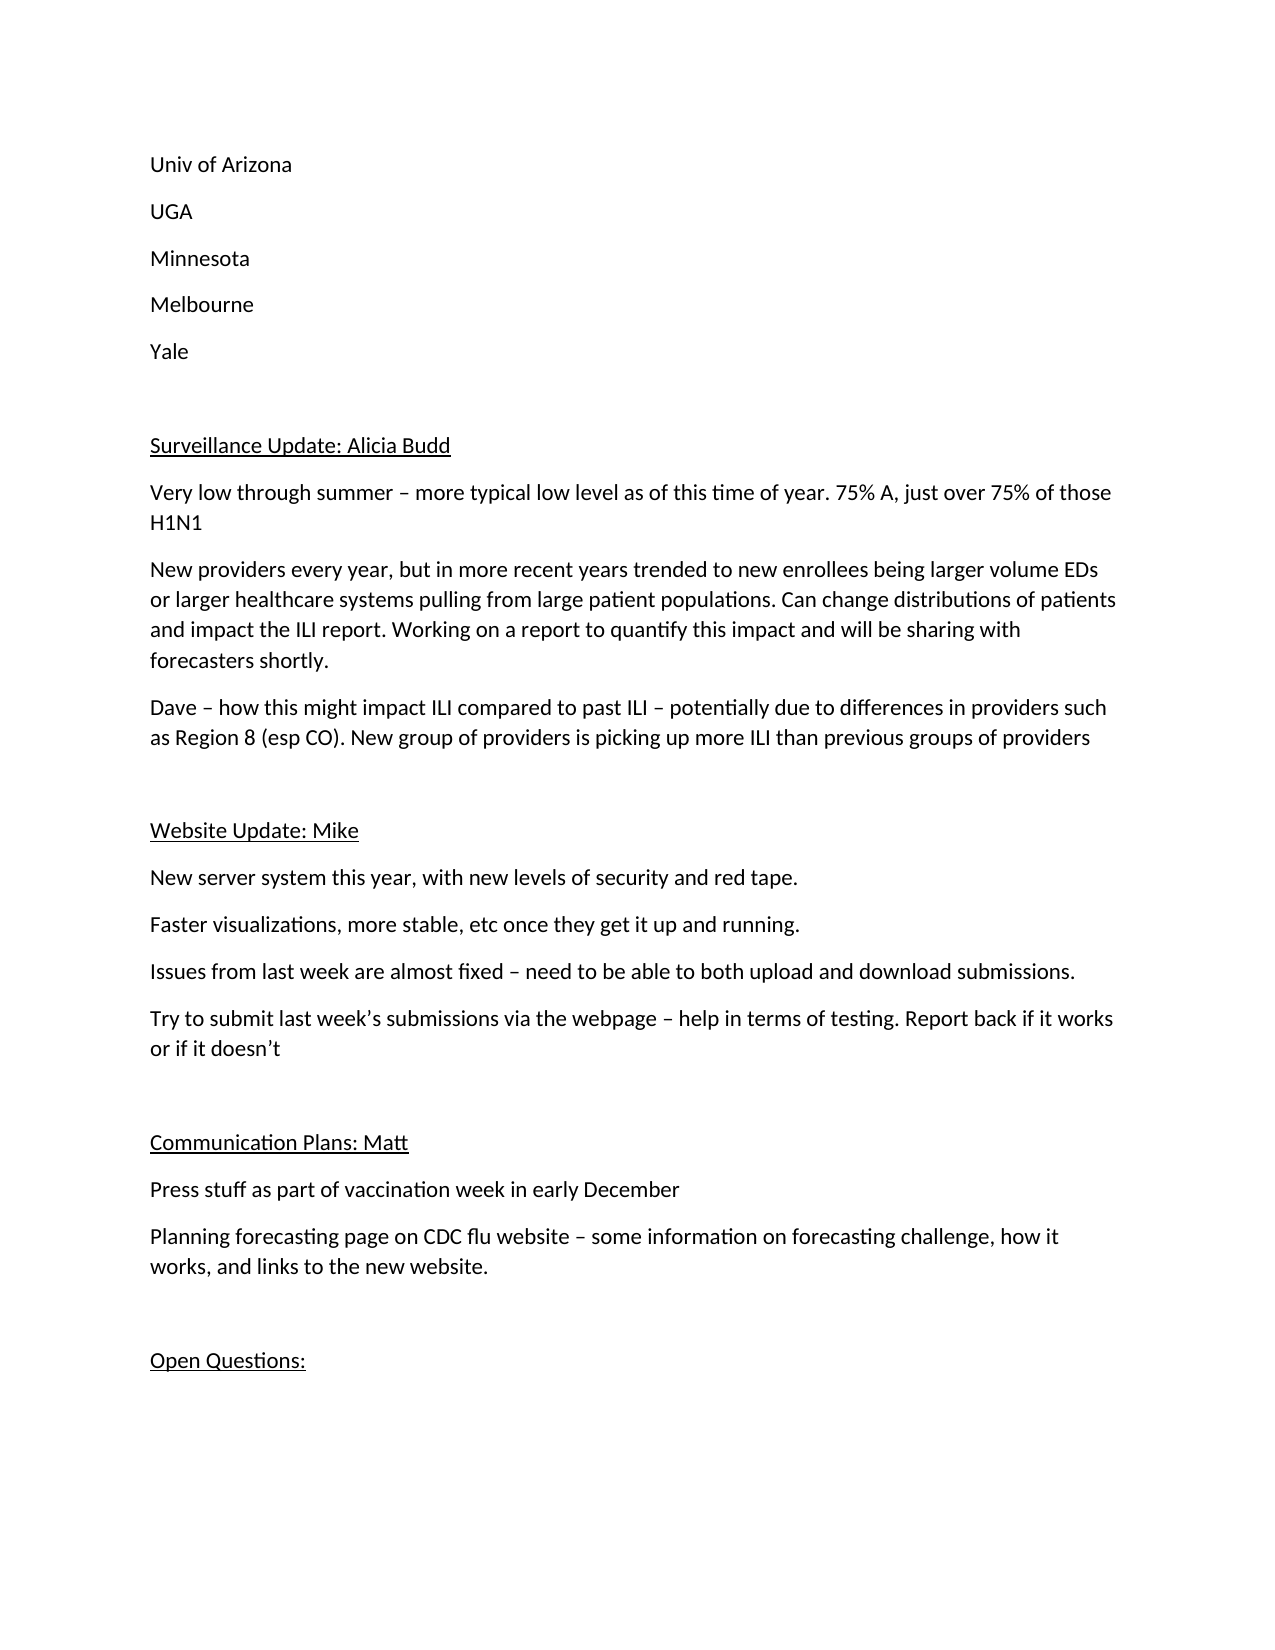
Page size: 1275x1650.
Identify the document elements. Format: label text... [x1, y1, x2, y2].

text Very low through summer – more typical low level as of this time of year. 75% A, just over 75% of those H1N1 [150, 478, 1125, 536]
text UGA [150, 197, 1125, 225]
text Univ of Arizona [150, 150, 1125, 178]
text Dave – how this might impact ILI compared to past ILI – potentially due to differences in providers such as Region 8 (esp CO). New group of providers is picking up more ILI than previous groups of providers [150, 693, 1125, 751]
text Issues from last week are almost fixed – need to be able to both upload and download submissions. [150, 957, 1125, 985]
text Melbourne [150, 291, 1125, 319]
text Yale [150, 337, 1125, 366]
text New providers every year, but in more recent years trended to new enrollees being larger volume EDs or larger healthcare systems pulling from large patient populations. Can change distributions of patients and impact the ILI report. Working on a report to quantify this impact and will be sharing with forecasters shortly. [150, 555, 1125, 674]
text Open Questions: [150, 1346, 1125, 1374]
text Planning forecasting page on CDC flu website – some information on forecasting challenge, how it works, and links to the new website. [150, 1222, 1125, 1280]
text Communication Plans: Matt [150, 1128, 1125, 1156]
text New server system this year, with new levels of security and red tape. [150, 863, 1125, 892]
text Surveillance Update: Alicia Budd [150, 431, 1125, 459]
text Try to submit last week’s submissions via the webpage – help in terms of testing. Report back if it works or if it doesn’t [150, 1004, 1125, 1062]
text Minnesota [150, 244, 1125, 272]
text Website Update: Mike [150, 817, 1125, 845]
text Press stuff as part of vaccination week in early December [150, 1175, 1125, 1203]
text Faster visualizations, more stable, etc once they get it up and running. [150, 910, 1125, 938]
